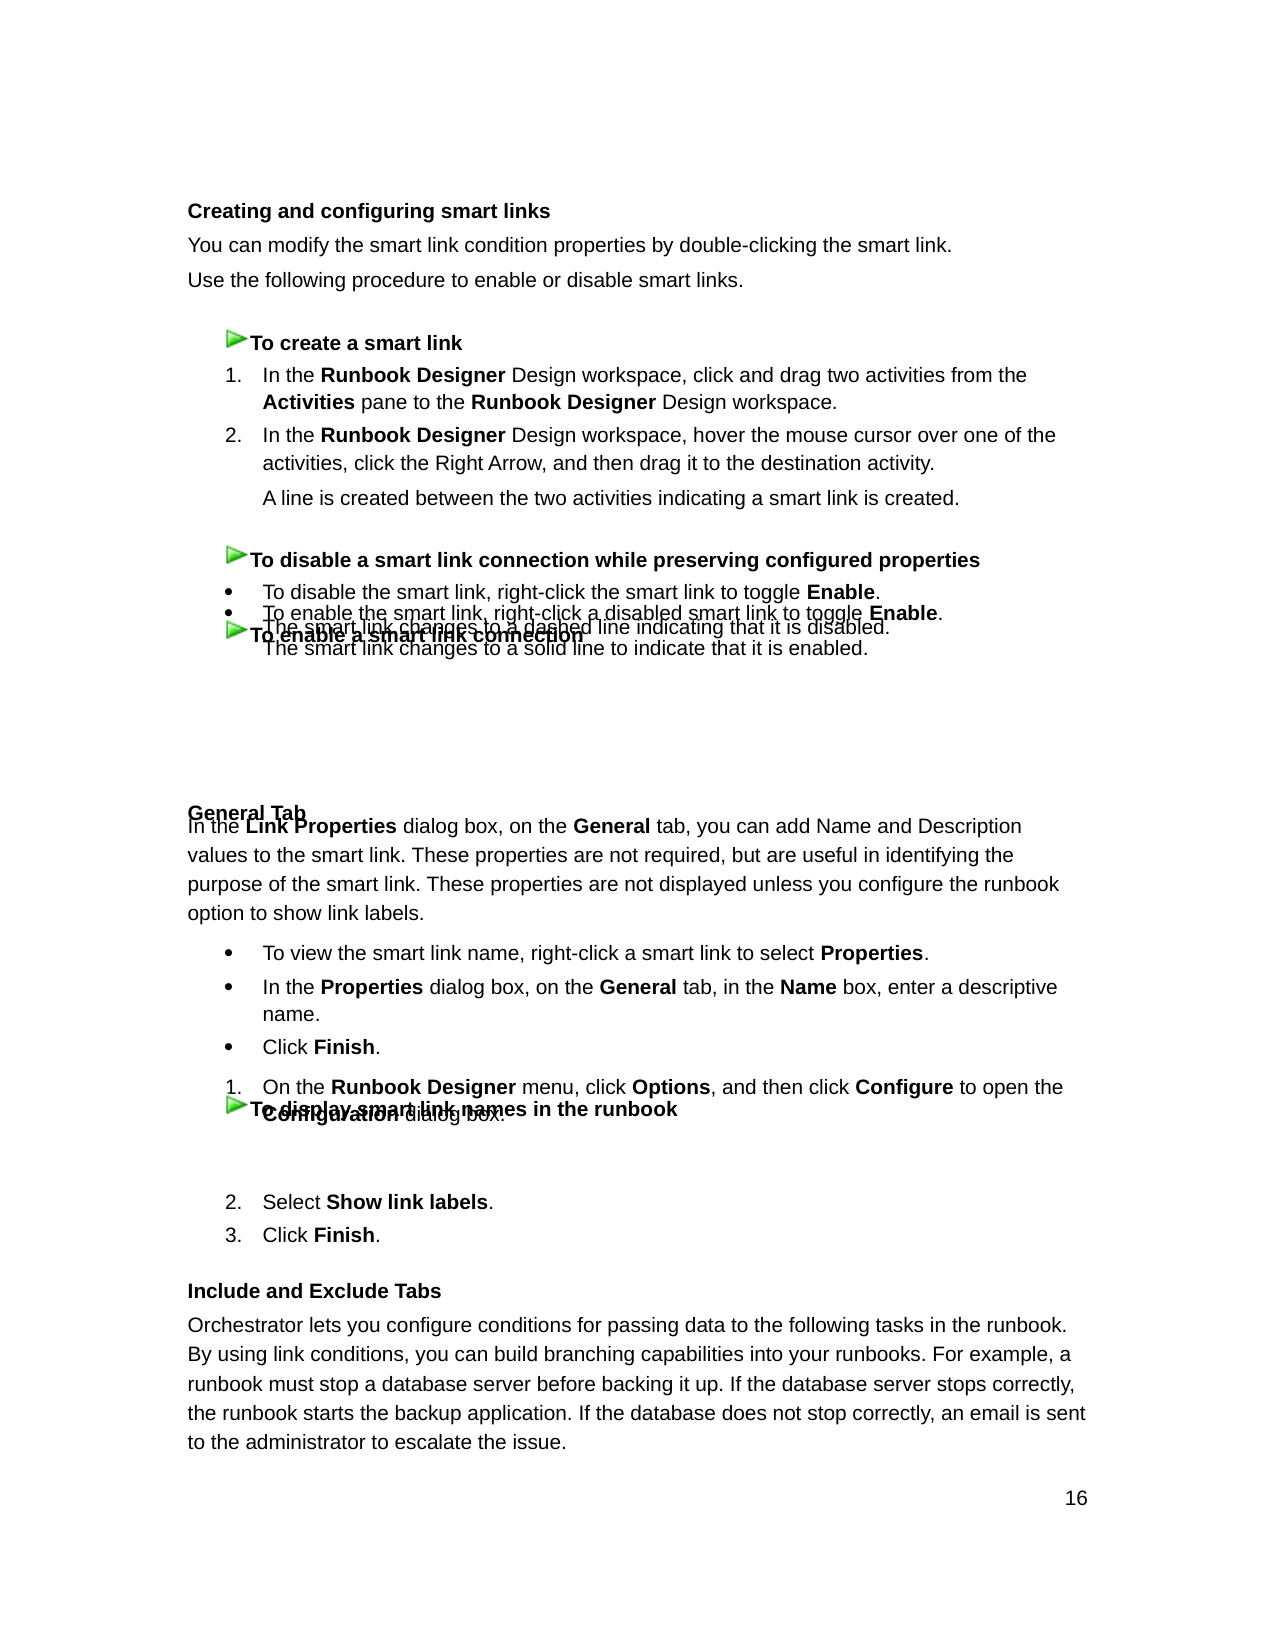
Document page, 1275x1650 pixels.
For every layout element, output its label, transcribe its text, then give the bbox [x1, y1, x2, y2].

table_header  To enable the smart link, right-click a disabled smart link to toggle Enable. The smart link changes to a solid line to indicate that it is enabled. [225, 592, 1087, 667]
text Include and Exclude Tabs [187, 1279, 1087, 1303]
title To create a smart link [225, 325, 468, 354]
text Orchestrator lets you configure conditions for passing data to the following tasks in the runbook. By using link conditions, you can build branching capabilities into your runbooks. For example, a runbook must stop a database server before backing it up. If the database server stops correctly, the runbook starts the backup application. If the database does not stop correctly, an email is sent to the administrator to escalate the issue. [187, 1309, 1087, 1455]
title To enable a smart link connection [225, 617, 590, 646]
text Creating and configuring smart links [187, 199, 1087, 223]
text You can modify the smart link condition properties by double-clicking the smart link. [187, 229, 1087, 258]
picture [225, 542, 251, 567]
title To display smart link names in the runbook [225, 1091, 678, 1121]
picture [225, 1091, 251, 1117]
text Use the following procedure to enable or disable smart links. [187, 264, 1087, 294]
title To disable a smart link connection while preserving configured properties [225, 542, 987, 571]
table_header  To disable the smart link, right-click the smart link to toggle Enable. The smart link changes to a dashed line indicating that it is disabled. [225, 517, 1087, 592]
table_header 1. On the Runbook Designer menu, click Options, and then click Configure to open the Configuration dialog box. 2. Select Show link labels. 3. Click Finish. [225, 1066, 1087, 1254]
table_header 1. In the Runbook Designer Design workspace, click and drag two activities from the Activities pane to the Runbook Designer Design workspace. 2. In the Runbook Designer Design workspace, hover the mouse cursor over one of the activities, click the Right Arrow, and then drag it to the destination activity. A line is created between the two activities indicating a smart link is created. [225, 300, 1087, 517]
text In the Link Properties dialog box, on the General tab, you can add Name and Description values to the smart link. These properties are not required, but are useful in identifying the purpose of the smart link. These properties are not displayed unless you configure the runbook option to show link labels. [187, 810, 1087, 927]
table_header  To view the smart link name, right-click a smart link to select Properties.  In the Properties dialog box, on the General tab, in the Name box, enter a descriptive name.  Click Finish. [225, 933, 1087, 1066]
picture [225, 617, 251, 642]
picture [225, 325, 251, 351]
